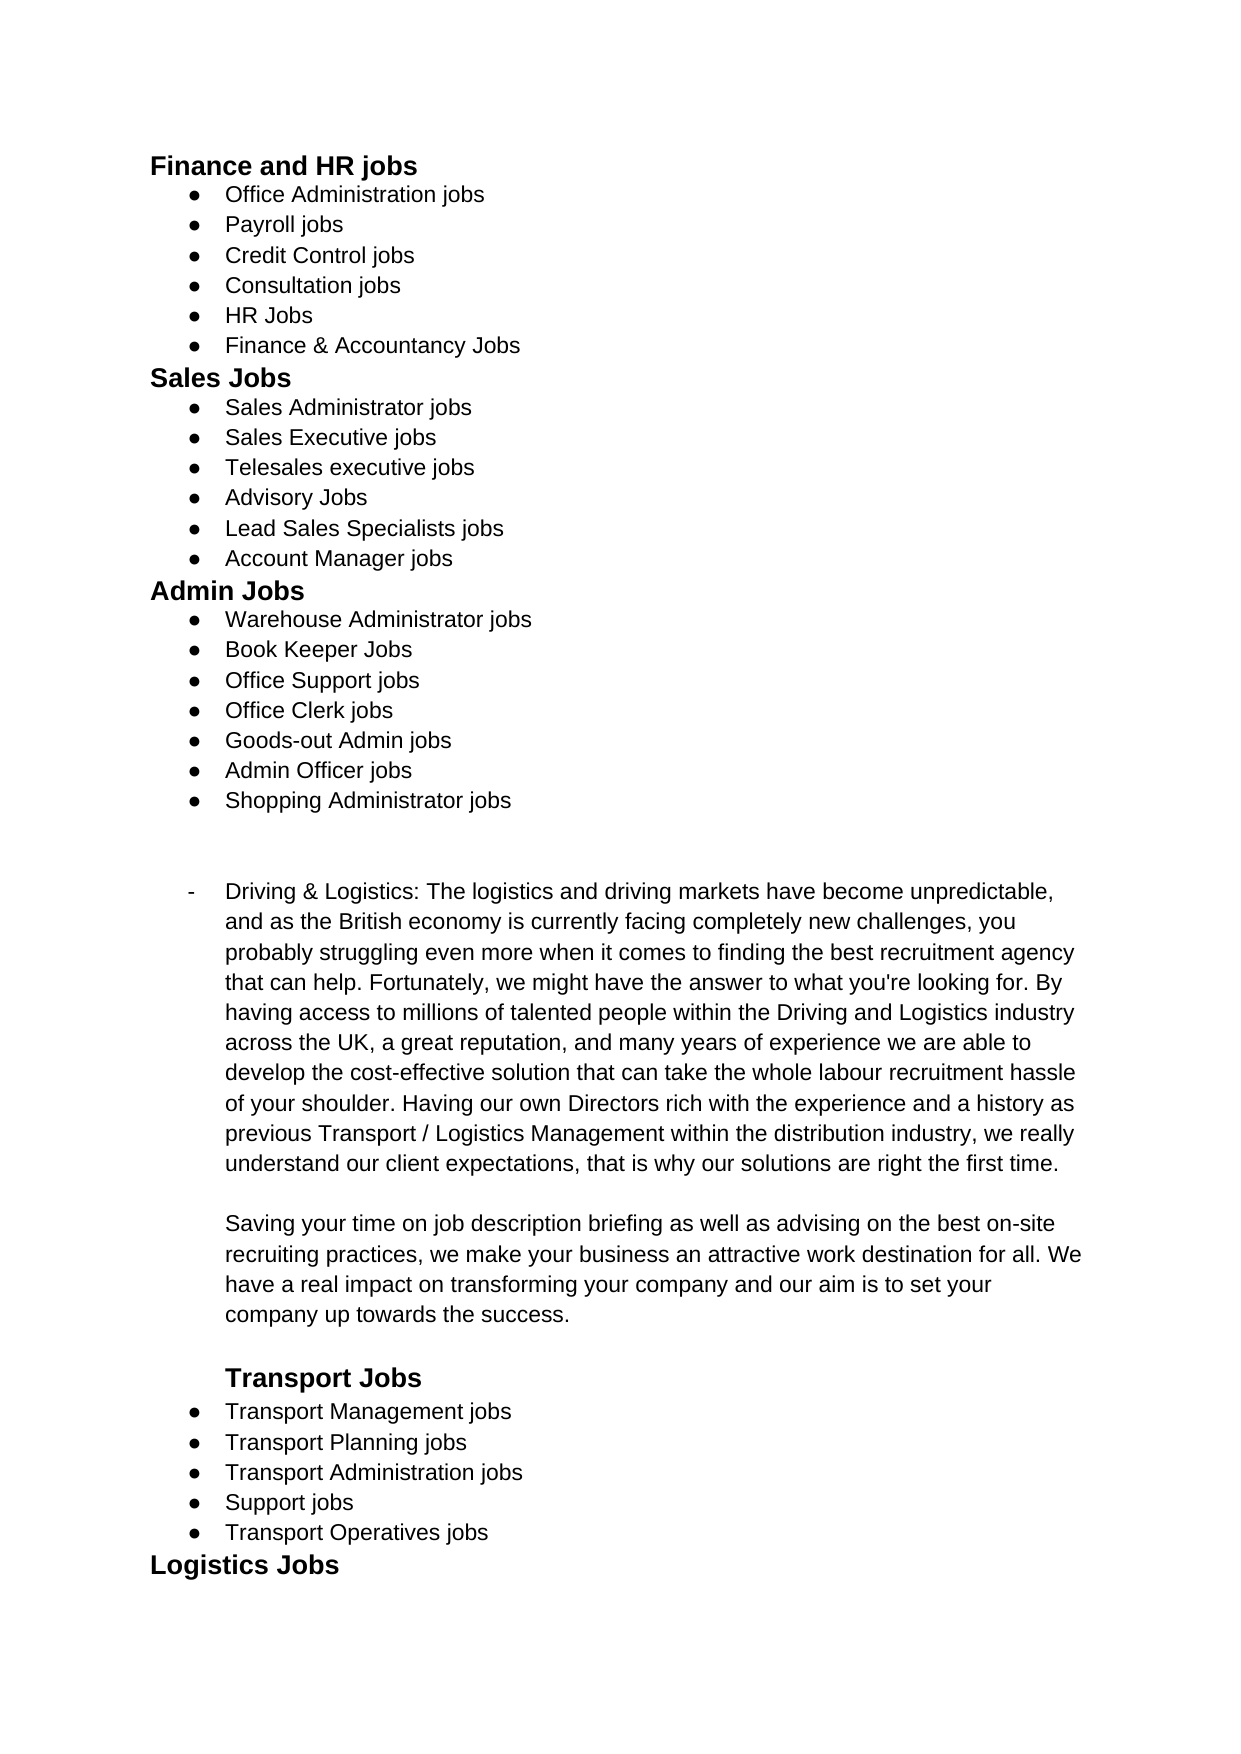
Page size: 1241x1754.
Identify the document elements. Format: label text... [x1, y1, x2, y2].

subtitle Admin Jobs [150, 575, 1090, 606]
list Warehouse Administrator jobs [187, 606, 1090, 633]
list Office Support jobs [187, 667, 1090, 693]
list Lead Sales Specialists jobs [187, 514, 1090, 541]
list Payroll jobs [187, 211, 1090, 238]
subtitle Sales Jobs [150, 362, 1090, 394]
list Support jobs [187, 1489, 1090, 1515]
list Office Clerk jobs [187, 697, 1090, 723]
list Sales Administrator jobs [187, 394, 1090, 420]
subtitle Logistics Jobs [150, 1549, 1090, 1581]
list Advisory Jobs [187, 484, 1090, 511]
list Transport Operatives jobs [187, 1519, 1090, 1545]
list Office Administration jobs [187, 181, 1090, 208]
list Transport Administration jobs [187, 1459, 1090, 1485]
list Shopping Administrator jobs [187, 787, 1090, 814]
list Telesales executive jobs [187, 454, 1090, 481]
list Transport Planning jobs [187, 1428, 1090, 1455]
list Finance & Accountancy Jobs [187, 332, 1090, 359]
list Book Keeper Jobs [187, 636, 1090, 663]
list Account Manager jobs [187, 545, 1090, 571]
list Admin Officer jobs [187, 757, 1090, 784]
list Credit Control jobs [187, 242, 1090, 268]
list Consultation jobs [187, 272, 1090, 298]
subtitle Finance and HR jobs [150, 150, 1090, 181]
list HR Jobs [187, 302, 1090, 328]
list Driving & Logistics: The logistics and driving markets have become unpredictable, and as the British economy is currently facing completely new challenges, you probably struggling even more when it comes to finding the best recruitment agency that can help. Fortunately, we might have the answer to what you're looking for. By having access to millions of talented people within the Driving and Logistics industry across the UK, a great reputation, and many years of experience we are able to develop the cost-effective solution that can take the whole labour recruitment hassle of your shoulder. Having our own Directors rich with the experience and a history as previous Transport / Logistics Management within the distribution industry, we really understand our client expectations, that is why our solutions are right the first time. Saving your time on job description briefing as well as advising on the best on-site recruiting practices, we make your business an attractive work destination for all. We have a real impact on transforming your company and our aim is to set your company up towards the success. Transport Jobs [187, 878, 1090, 1393]
list Sales Executive jobs [187, 424, 1090, 450]
list Goods-out Admin jobs [187, 727, 1090, 753]
list Transport Management jobs [187, 1398, 1090, 1424]
